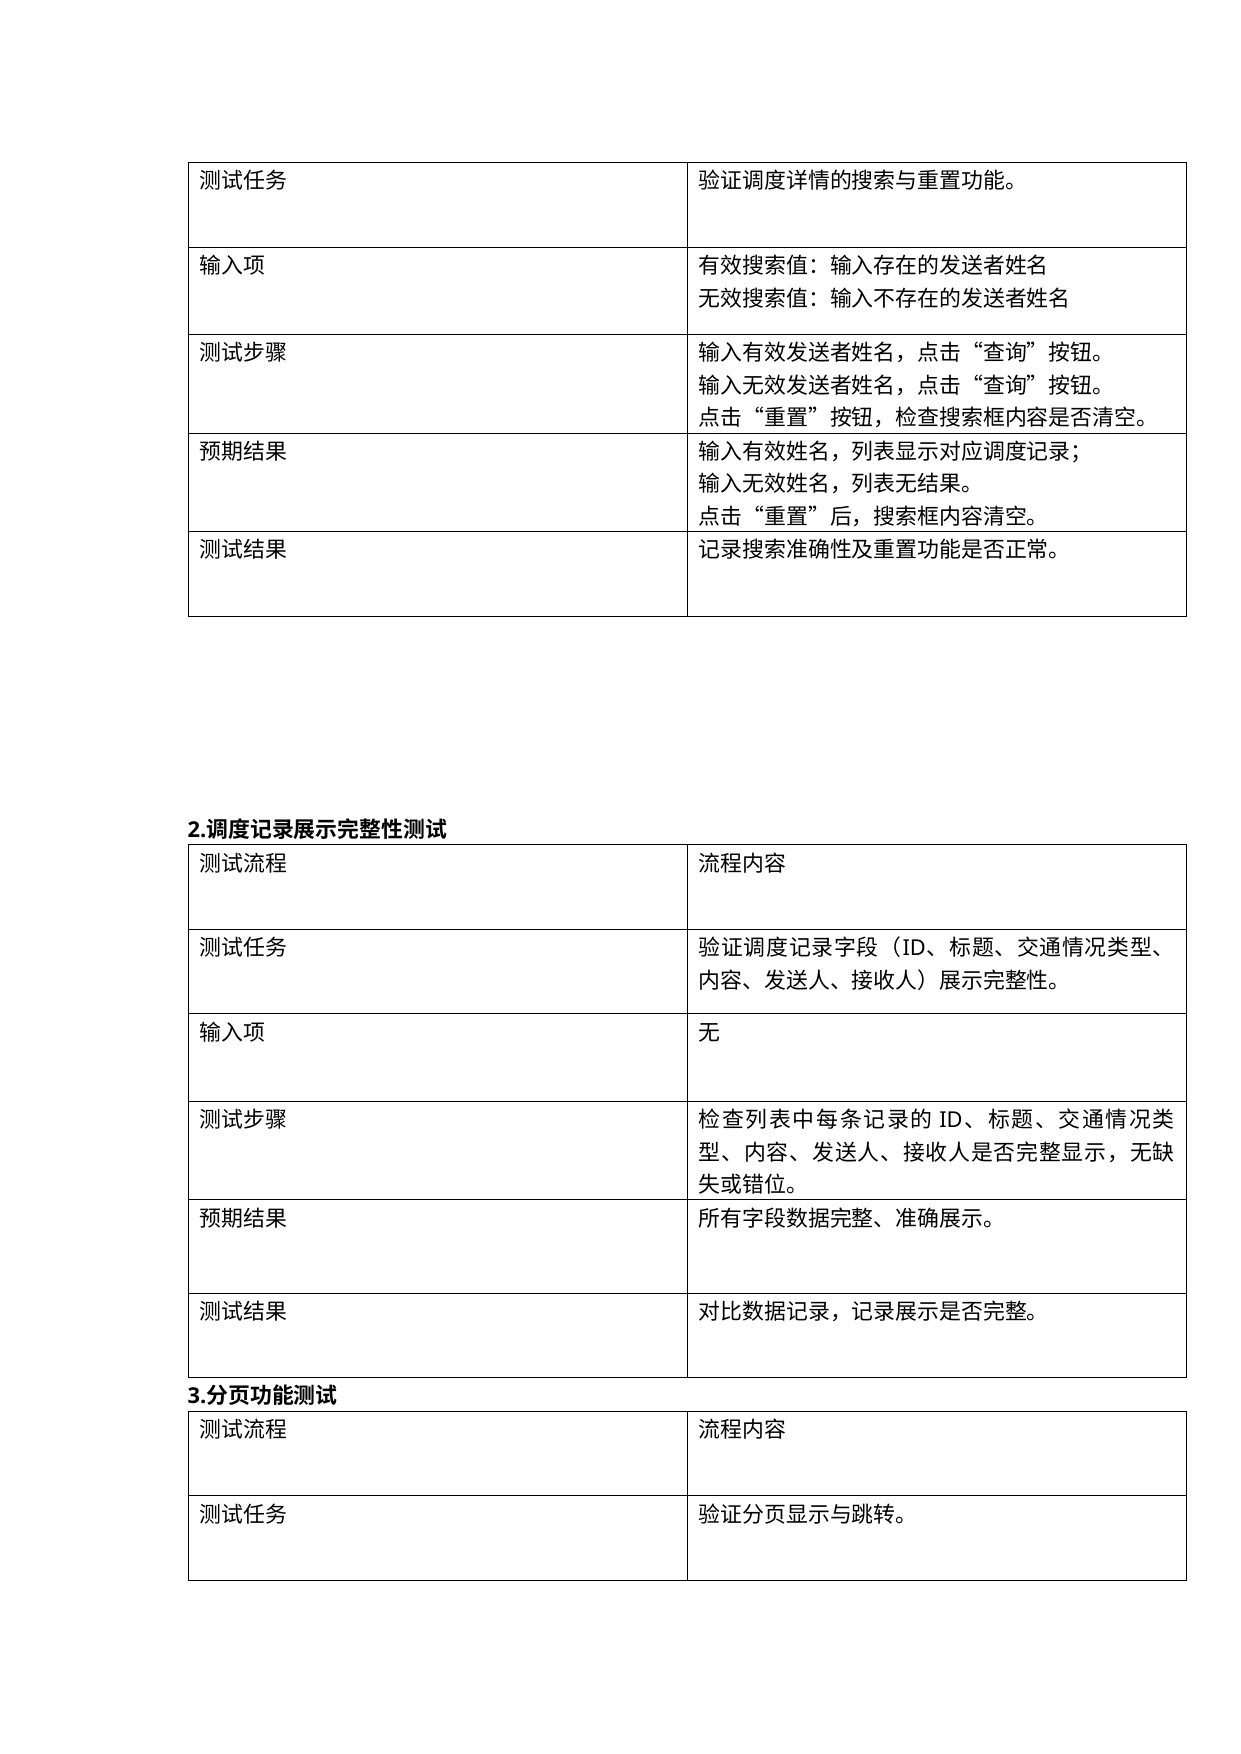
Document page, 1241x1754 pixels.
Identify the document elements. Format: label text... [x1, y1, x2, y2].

table_cell 有效搜索值：输入存在的发送者姓名 无效搜索值：输入不存在的发送者姓名 [688, 248, 1186, 334]
table_cell 输入有效姓名，列表显示对应调度记录； 输入无效姓名，列表无结果。 点击“重置”后，搜索框内容清空。 [688, 434, 1186, 531]
table_header 流程内容 [688, 845, 1186, 929]
table_cell 预期结果 [189, 434, 687, 531]
table_cell 验证调度记录字段（ID、标题、交通情况类型、内容、发送人、接收人）展示完整性。 [688, 930, 1186, 1013]
table_header 流程内容 [688, 1412, 1186, 1495]
table_cell 无 [688, 1014, 1186, 1101]
table_cell 检查列表中每条记录的ID、标题、交通情况类型、内容、发送人、接收人是否完整显示，无缺失或错位。 [688, 1102, 1186, 1199]
table_cell 测试步骤 [189, 335, 687, 432]
table_cell 对比数据记录，记录展示是否完整。 [688, 1294, 1186, 1377]
table_cell 输入项 [189, 248, 687, 334]
table_cell 验证分页显示与跳转。 [688, 1496, 1186, 1580]
table_cell 测试任务 [189, 1496, 687, 1580]
table_cell 测试任务 [189, 930, 687, 1013]
text 3.分页功能测试 [187, 1378, 1053, 1411]
text 2.调度记录展示完整性测试 [187, 812, 1053, 844]
table_cell 输入有效发送者姓名，点击“查询”按钮。 输入无效发送者姓名，点击“查询”按钮。 点击“重置”按钮，检查搜索框内容是否清空。 [688, 335, 1186, 432]
table_cell 测试结果 [189, 1294, 687, 1377]
table_cell 验证调度详情的搜索与重置功能。 [688, 163, 1186, 247]
table_cell 输入项 [189, 1014, 687, 1101]
table_header 测试流程 [189, 845, 687, 929]
table_cell 测试结果 [189, 532, 687, 616]
table_cell 预期结果 [189, 1200, 687, 1292]
table_cell 记录搜索准确性及重置功能是否正常。 [688, 532, 1186, 616]
table_cell 测试任务 [189, 163, 687, 247]
table_cell 所有字段数据完整、准确展示。 [688, 1200, 1186, 1292]
table_cell 测试步骤 [189, 1102, 687, 1199]
table_header 测试流程 [189, 1412, 687, 1495]
